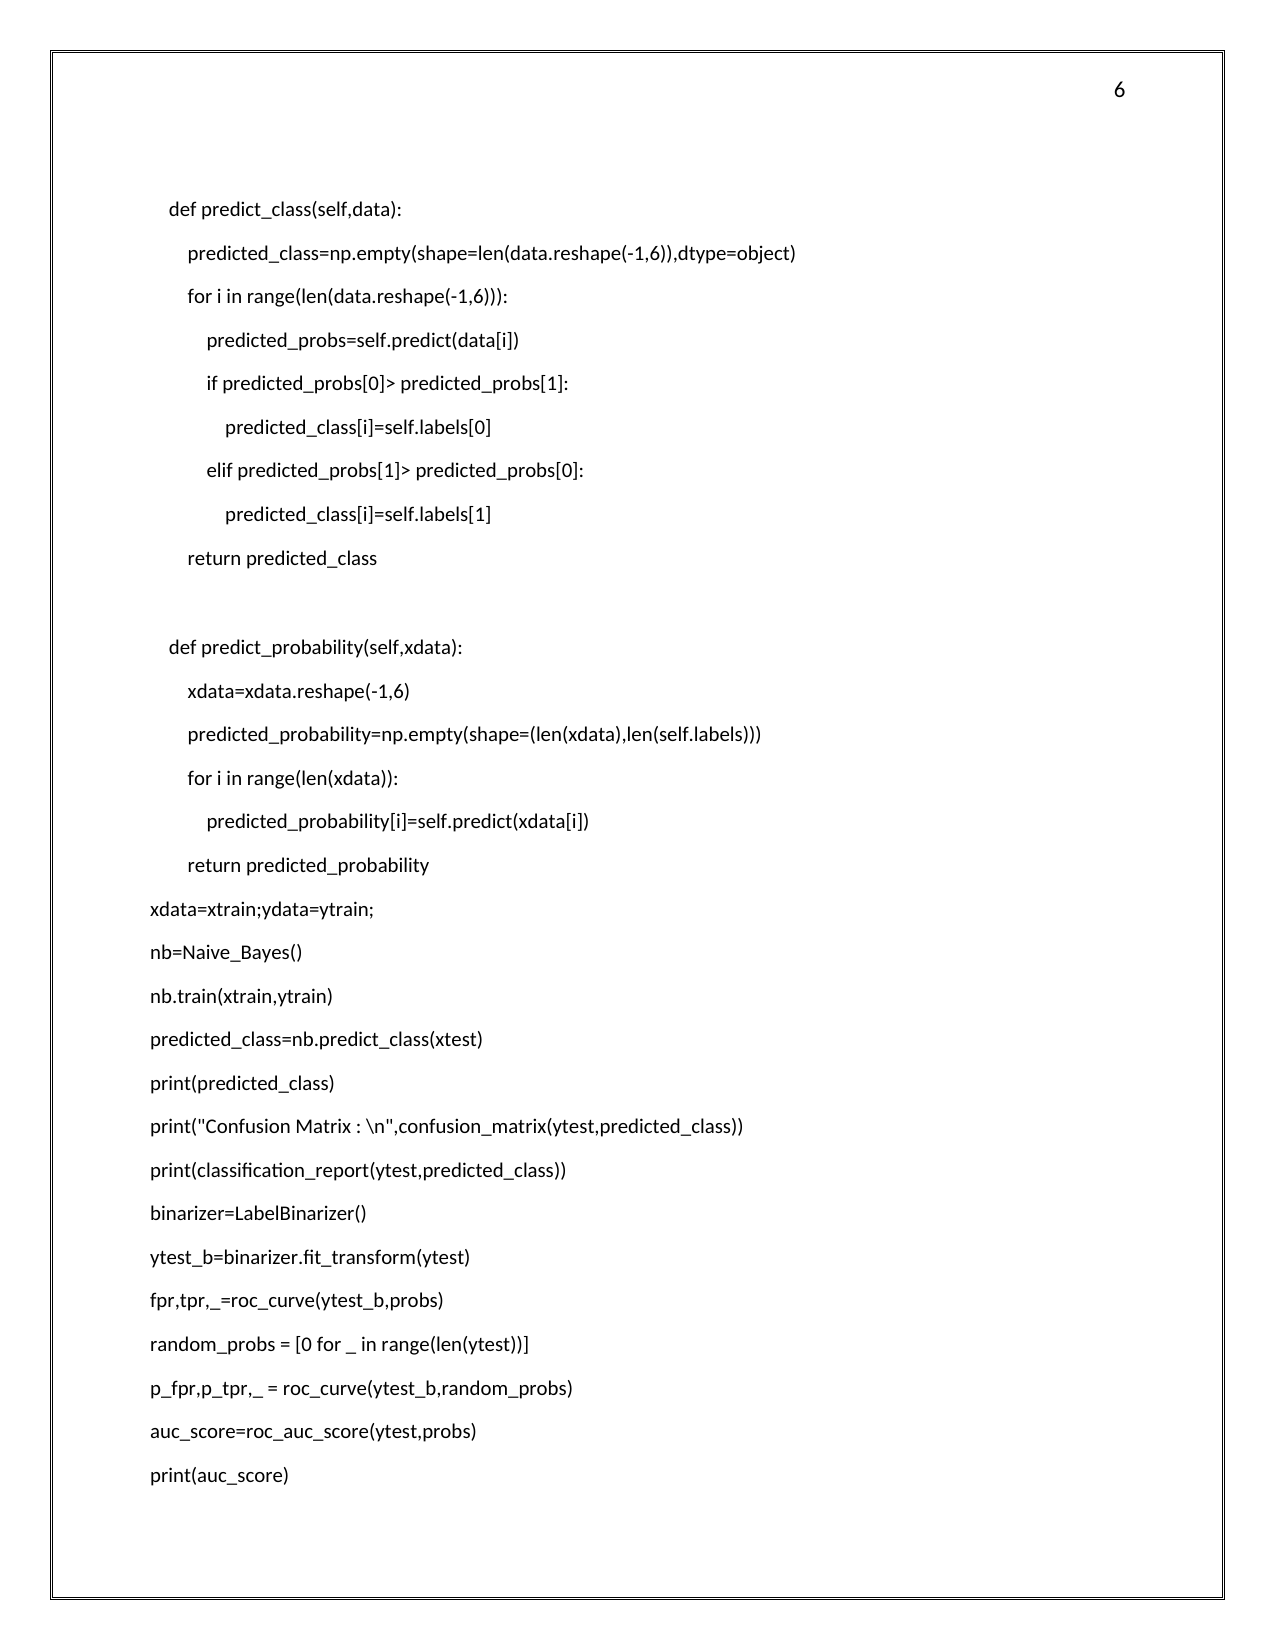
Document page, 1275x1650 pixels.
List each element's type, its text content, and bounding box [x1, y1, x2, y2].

text xdata=xdata.reshape(-1,6) [150, 678, 1125, 703]
text fpr,tpr,_=roc_curve(ytest_b,probs) [150, 1288, 1125, 1313]
text predicted_class[i]=self.labels[0] [150, 414, 1125, 439]
text xdata=xtrain;ydata=ytrain; [150, 896, 1125, 921]
text print("Confusion Matrix : \n",confusion_matrix(ytest,predicted_class)) [150, 1113, 1125, 1139]
text predicted_probs=self.predict(data[i]) [150, 327, 1125, 352]
text print(classification_report(ytest,predicted_class)) [150, 1157, 1125, 1182]
text binarizer=LabelBinarizer() [150, 1201, 1125, 1226]
text predicted_probability=np.empty(shape=(len(xdata),len(self.labels))) [150, 722, 1125, 747]
text ytest_b=binarizer.fit_transform(ytest) [150, 1244, 1125, 1269]
text predicted_probability[i]=self.predict(xdata[i]) [150, 809, 1125, 834]
text predicted_class[i]=self.labels[1] [150, 501, 1125, 527]
text predicted_class=np.empty(shape=len(data.reshape(-1,6)),dtype=object) [150, 240, 1125, 265]
text nb.train(xtrain,ytrain) [150, 983, 1125, 1008]
text print(auc_score) [150, 1462, 1125, 1487]
text return predicted_probability [150, 852, 1125, 878]
text def predict_class(self,data): [150, 196, 1125, 222]
text if predicted_probs[0]> predicted_probs[1]: [150, 371, 1125, 396]
text for i in range(len(data.reshape(-1,6))): [150, 283, 1125, 309]
text nb=Naive_Bayes() [150, 939, 1125, 965]
text for i in range(len(xdata)): [150, 765, 1125, 791]
text return predicted_class [150, 545, 1125, 570]
text random_probs = [0 for _ in range(len(ytest))] [150, 1331, 1125, 1357]
text def predict_probability(self,xdata): [150, 634, 1125, 660]
text elif predicted_probs[1]> predicted_probs[0]: [150, 458, 1125, 483]
text print(predicted_class) [150, 1070, 1125, 1095]
text predicted_class=nb.predict_class(xtest) [150, 1026, 1125, 1052]
text auc_score=roc_auc_score(ytest,probs) [150, 1418, 1125, 1444]
text p_fpr,p_tpr,_ = roc_curve(ytest_b,random_probs) [150, 1375, 1125, 1400]
